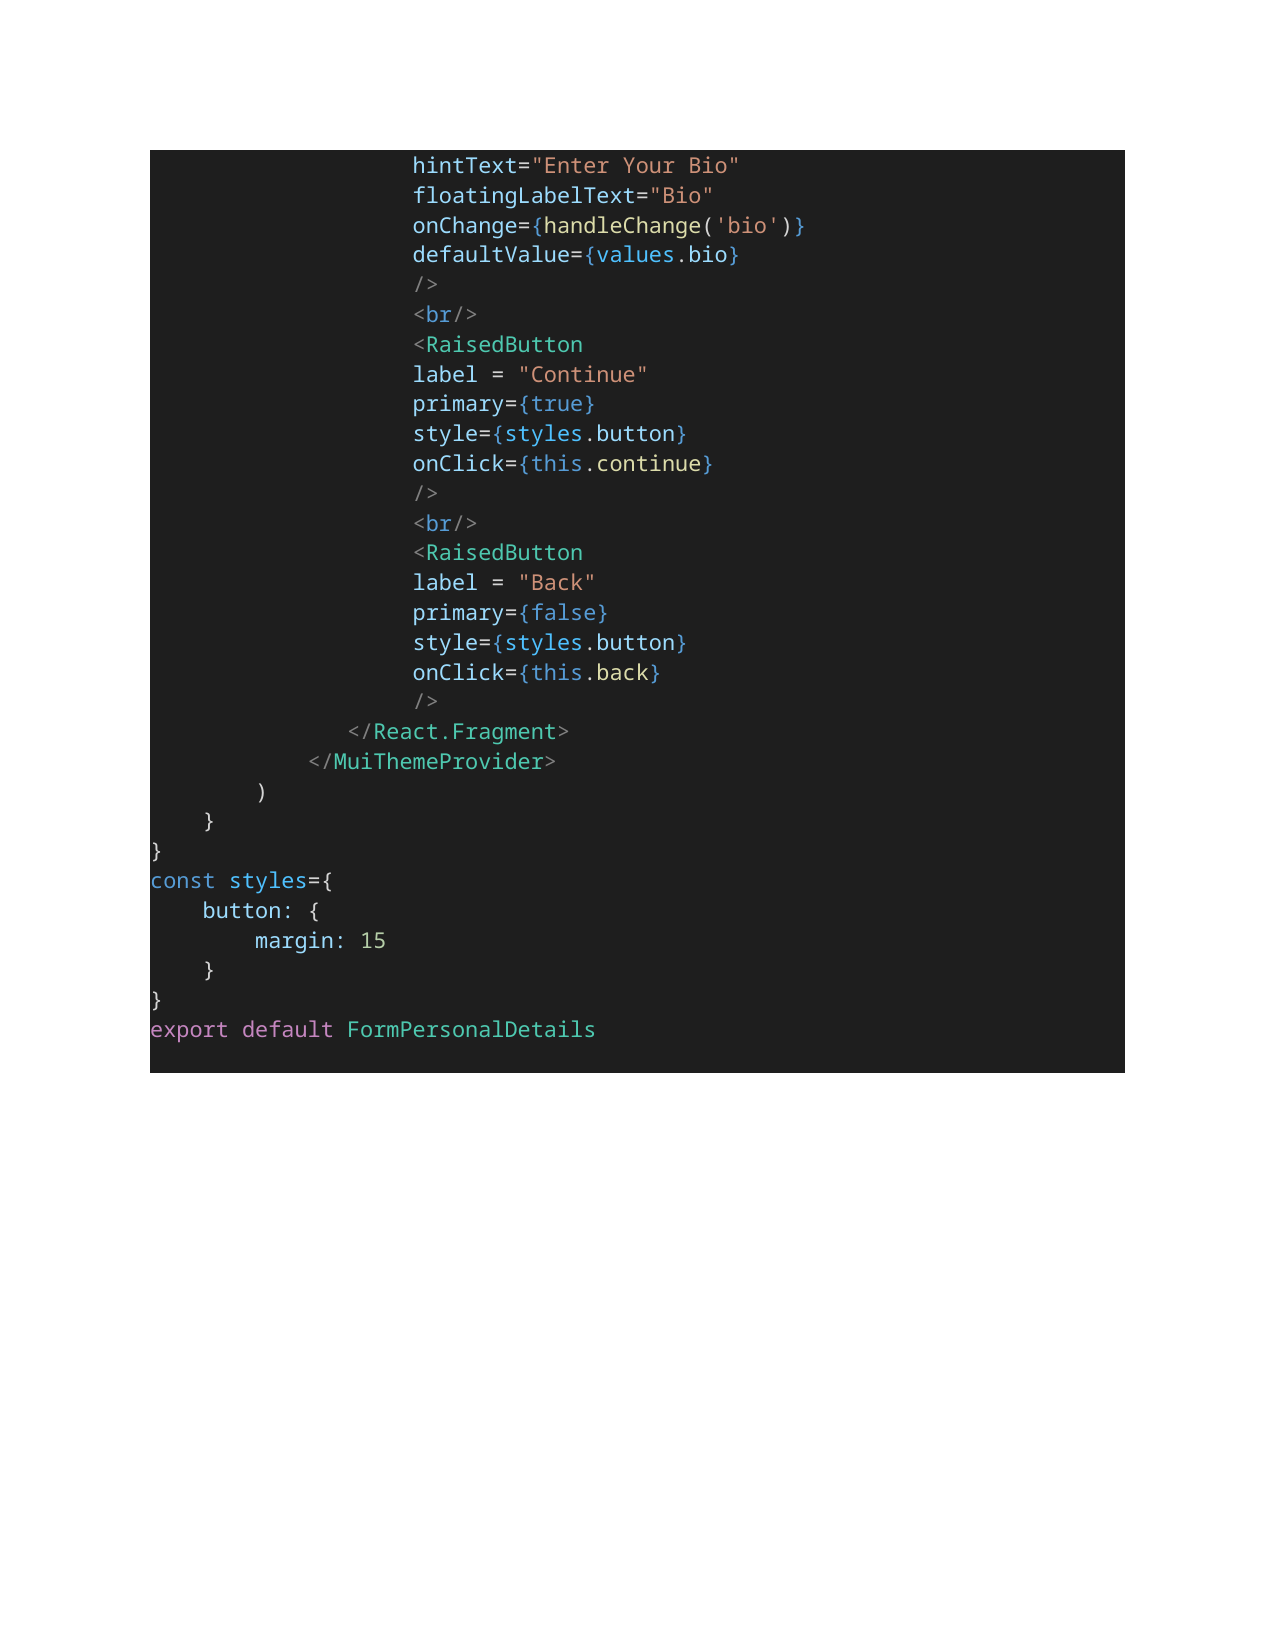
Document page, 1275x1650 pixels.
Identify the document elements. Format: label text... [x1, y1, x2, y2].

text </MuiThemeProvider> [150, 746, 1125, 776]
text } [150, 835, 1125, 865]
text /> [150, 686, 1125, 716]
text ) [150, 776, 1125, 805]
text primary={true} [150, 388, 1125, 418]
text margin: 15 [150, 924, 1125, 954]
text primary={false} [150, 597, 1125, 627]
text } [150, 984, 1125, 1014]
text /> [150, 269, 1125, 299]
text export default FormPersonalDetails [150, 1014, 1125, 1044]
text const styles={ [150, 865, 1125, 895]
text <RaisedButton [150, 537, 1125, 567]
text defaultValue={values.bio} [150, 239, 1125, 269]
text onClick={this.continue} [150, 448, 1125, 478]
text onClick={this.back} [150, 656, 1125, 686]
text <RaisedButton [150, 329, 1125, 358]
text onChange={handleChange('bio')} [150, 209, 1125, 239]
text <br/> [150, 299, 1125, 329]
text style={styles.button} [150, 627, 1125, 656]
text <br/> [150, 507, 1125, 537]
text } [150, 954, 1125, 984]
text label = "Continue" [150, 358, 1125, 388]
text hintText="Enter Your Bio" [150, 150, 1125, 180]
text label = "Back" [150, 567, 1125, 597]
text style={styles.button} [150, 418, 1125, 448]
text /> [150, 478, 1125, 507]
text floatingLabelText="Bio" [150, 180, 1125, 209]
text </React.Fragment> [150, 716, 1125, 746]
text button: { [150, 895, 1125, 924]
text } [150, 805, 1125, 835]
